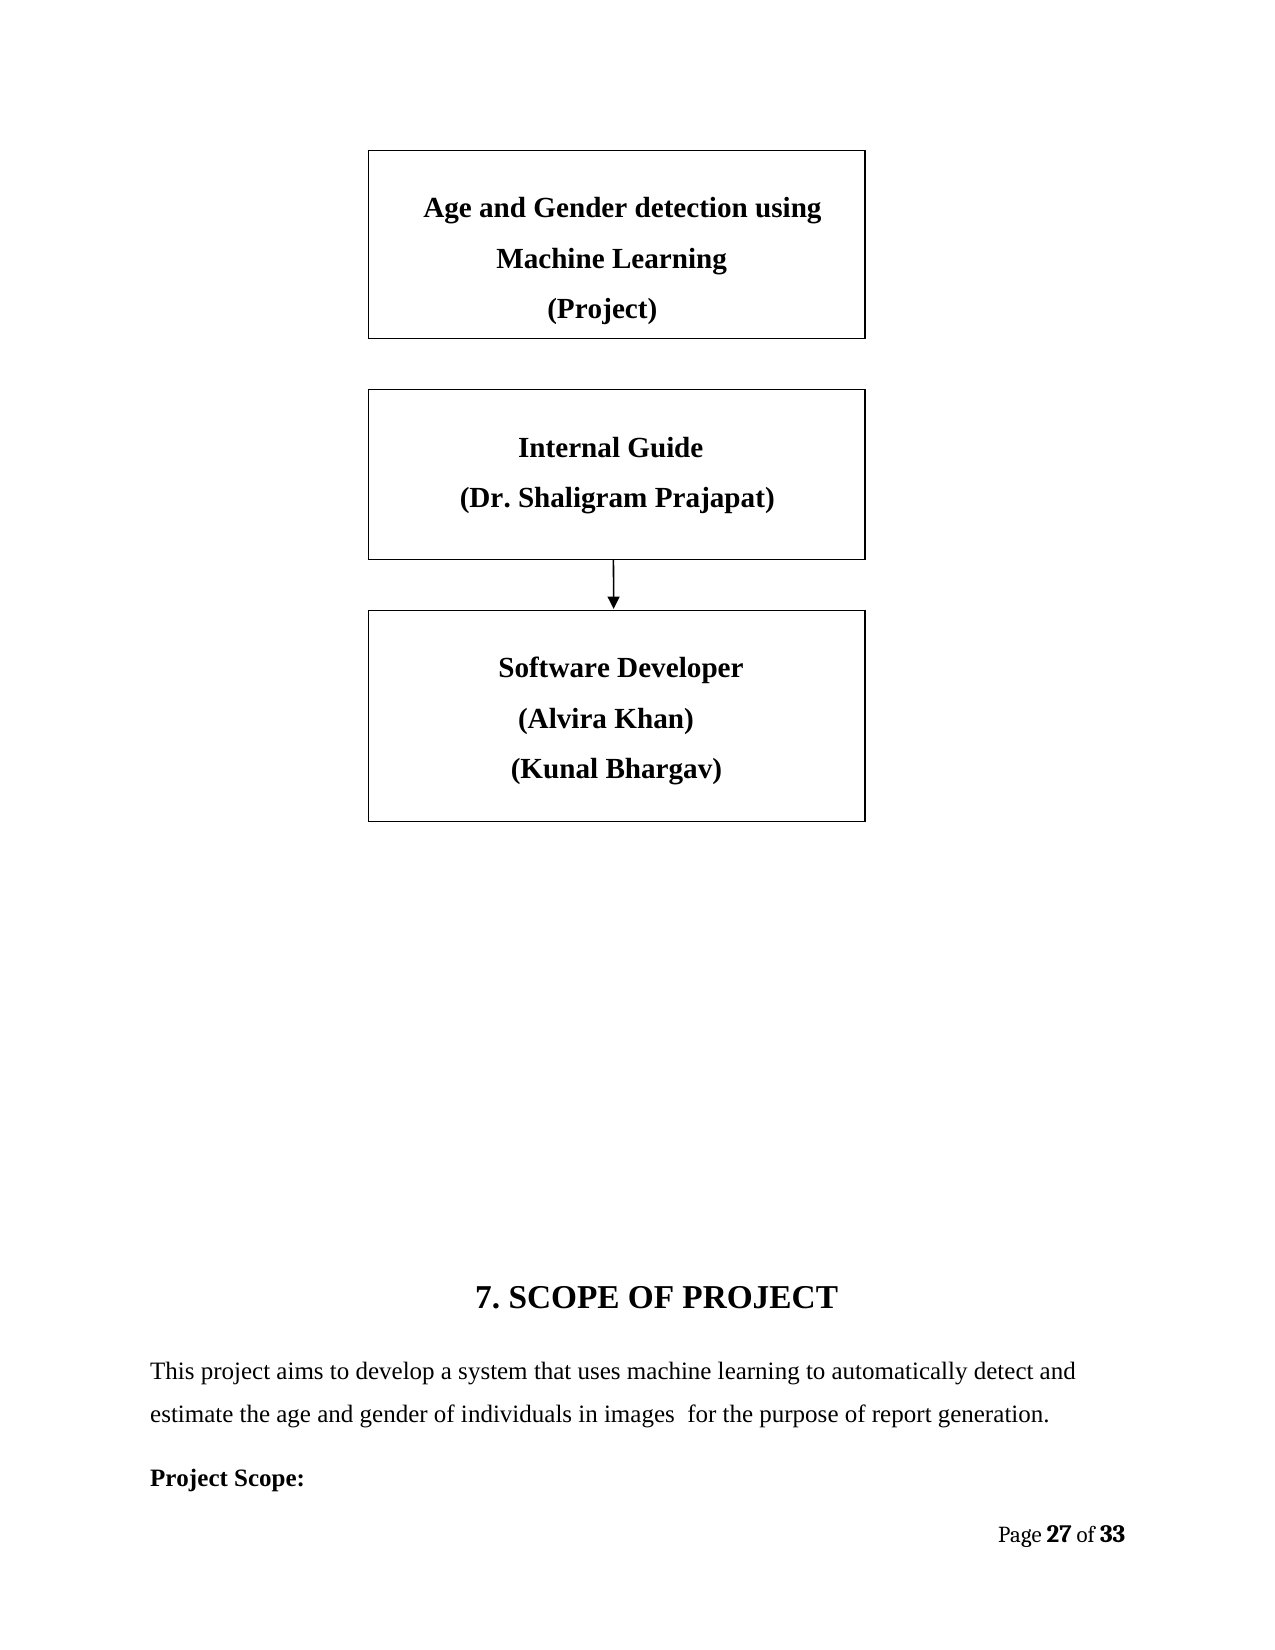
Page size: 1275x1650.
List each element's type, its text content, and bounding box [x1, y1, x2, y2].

table_header Internal Guide (Dr. Shaligram Prajapat) [369, 390, 864, 559]
text Project Scope: [150, 1463, 1125, 1492]
text 7. SCOPE OF PROJECT [375, 1277, 1125, 1316]
table_header Software Developer (Alvira Khan) (Kunal Bhargav) [369, 611, 864, 821]
table_header Age and Gender detection using Machine Learning (Project) [369, 151, 864, 338]
text This project aims to develop a system that uses machine learning to automatically detect and estimate the age and gender of individuals in images for the purpose of report generation. [150, 1356, 1125, 1428]
